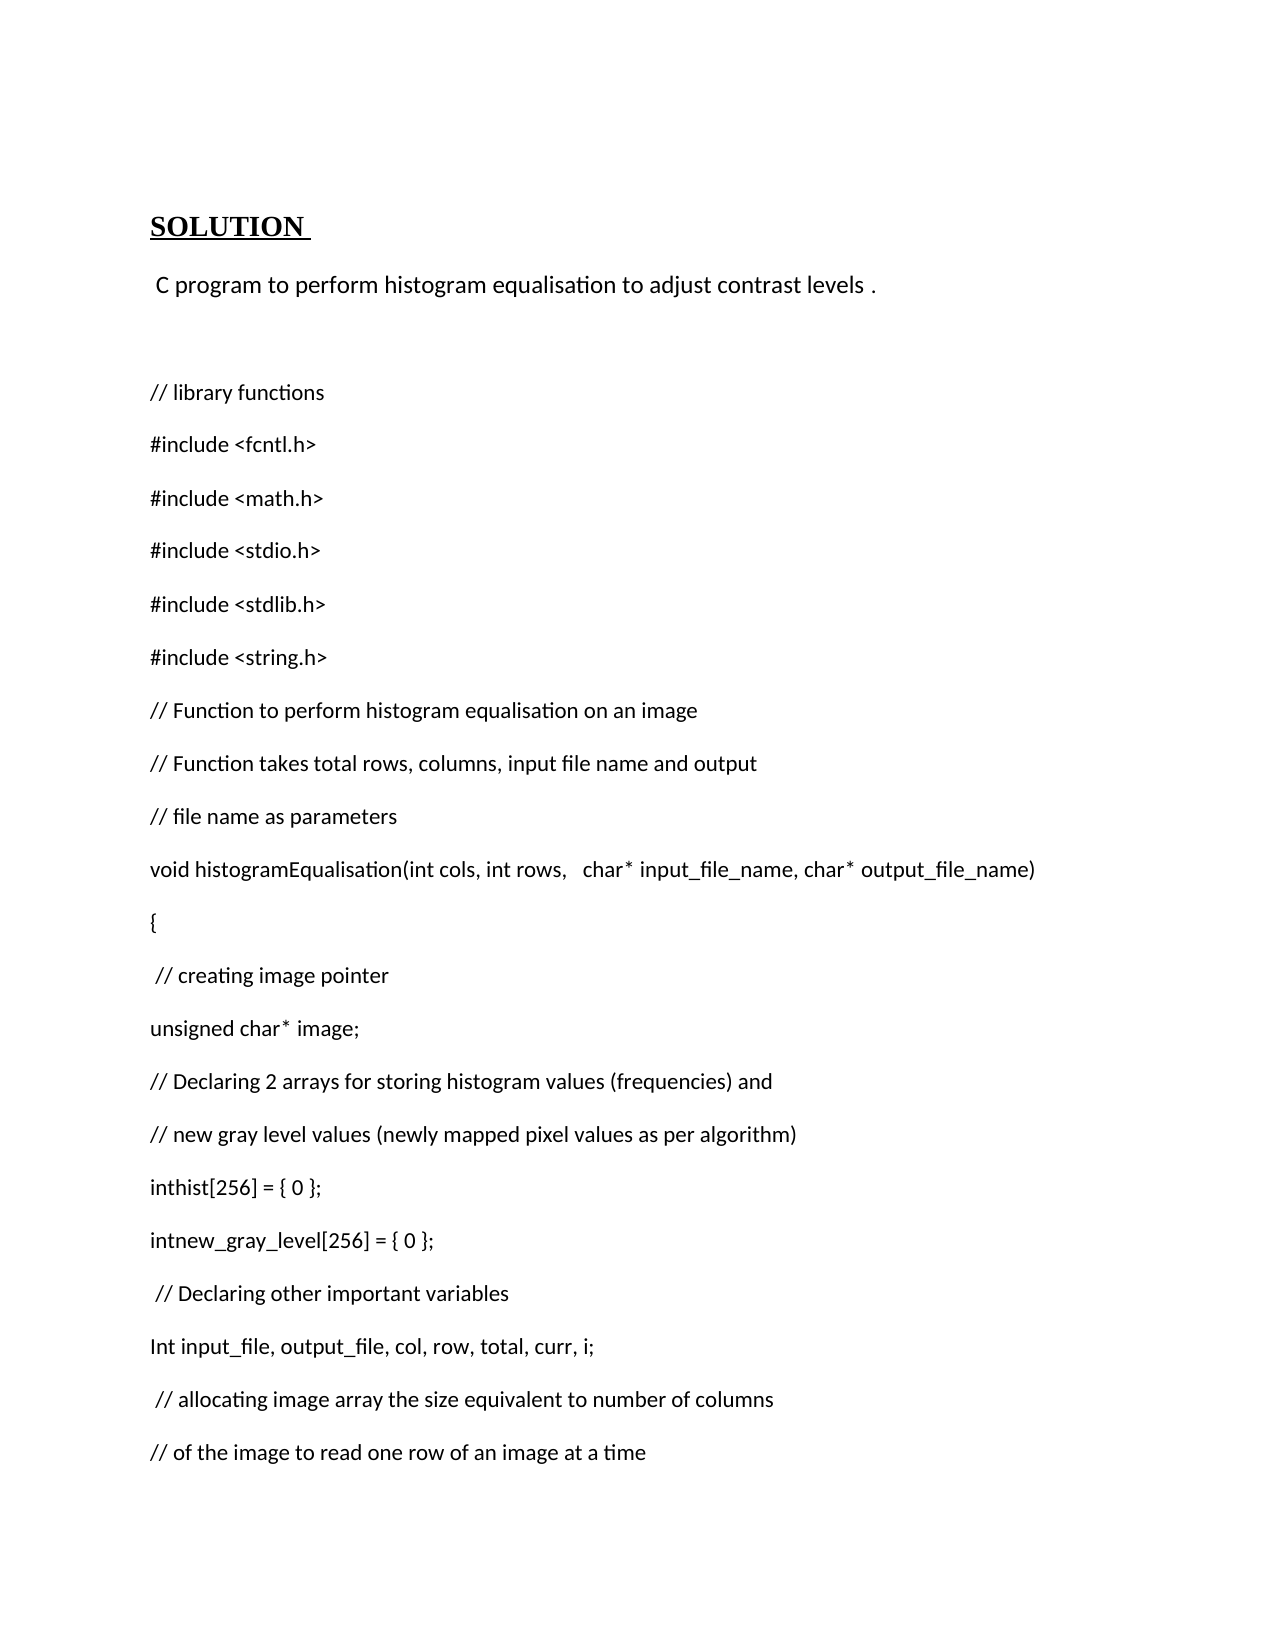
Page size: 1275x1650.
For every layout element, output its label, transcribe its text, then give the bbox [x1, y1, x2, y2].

text void histogramEqualisation(int cols, int rows, char* input_file_name, char* output_file_name) [150, 855, 1125, 883]
text // file name as parameters [150, 802, 1125, 830]
text #include <math.h> [150, 484, 1125, 512]
text // Function to perform histogram equalisation on an image [150, 696, 1125, 724]
text Int input_file, output_file, col, row, total, curr, i; [150, 1332, 1125, 1360]
text intnew_gray_level[256] = { 0 }; [150, 1226, 1125, 1254]
text #include <stdlib.h> [150, 590, 1125, 618]
text // of the image to read one row of an image at a time [150, 1438, 1125, 1466]
text C program to perform histogram equalisation to adjust contrast levels . [150, 269, 1125, 299]
text // new gray level values (newly mapped pixel values as per algorithm) [150, 1120, 1125, 1148]
text #include <stdio.h> [150, 537, 1125, 565]
text // library functions [150, 378, 1125, 406]
text // Declaring 2 arrays for storing histogram values (frequencies) and [150, 1067, 1125, 1095]
text { [150, 908, 1125, 936]
text #include <fcntl.h> [150, 431, 1125, 459]
text // allocating image array the size equivalent to number of columns [150, 1385, 1125, 1413]
text unsigned char* image; [150, 1014, 1125, 1042]
text // creating image pointer [150, 961, 1125, 989]
text inthist[256] = { 0 }; [150, 1173, 1125, 1201]
text // Declaring other important variables [150, 1279, 1125, 1307]
text SOLUTION [150, 209, 1125, 243]
text #include <string.h> [150, 643, 1125, 671]
text // Function takes total rows, columns, input file name and output [150, 749, 1125, 777]
